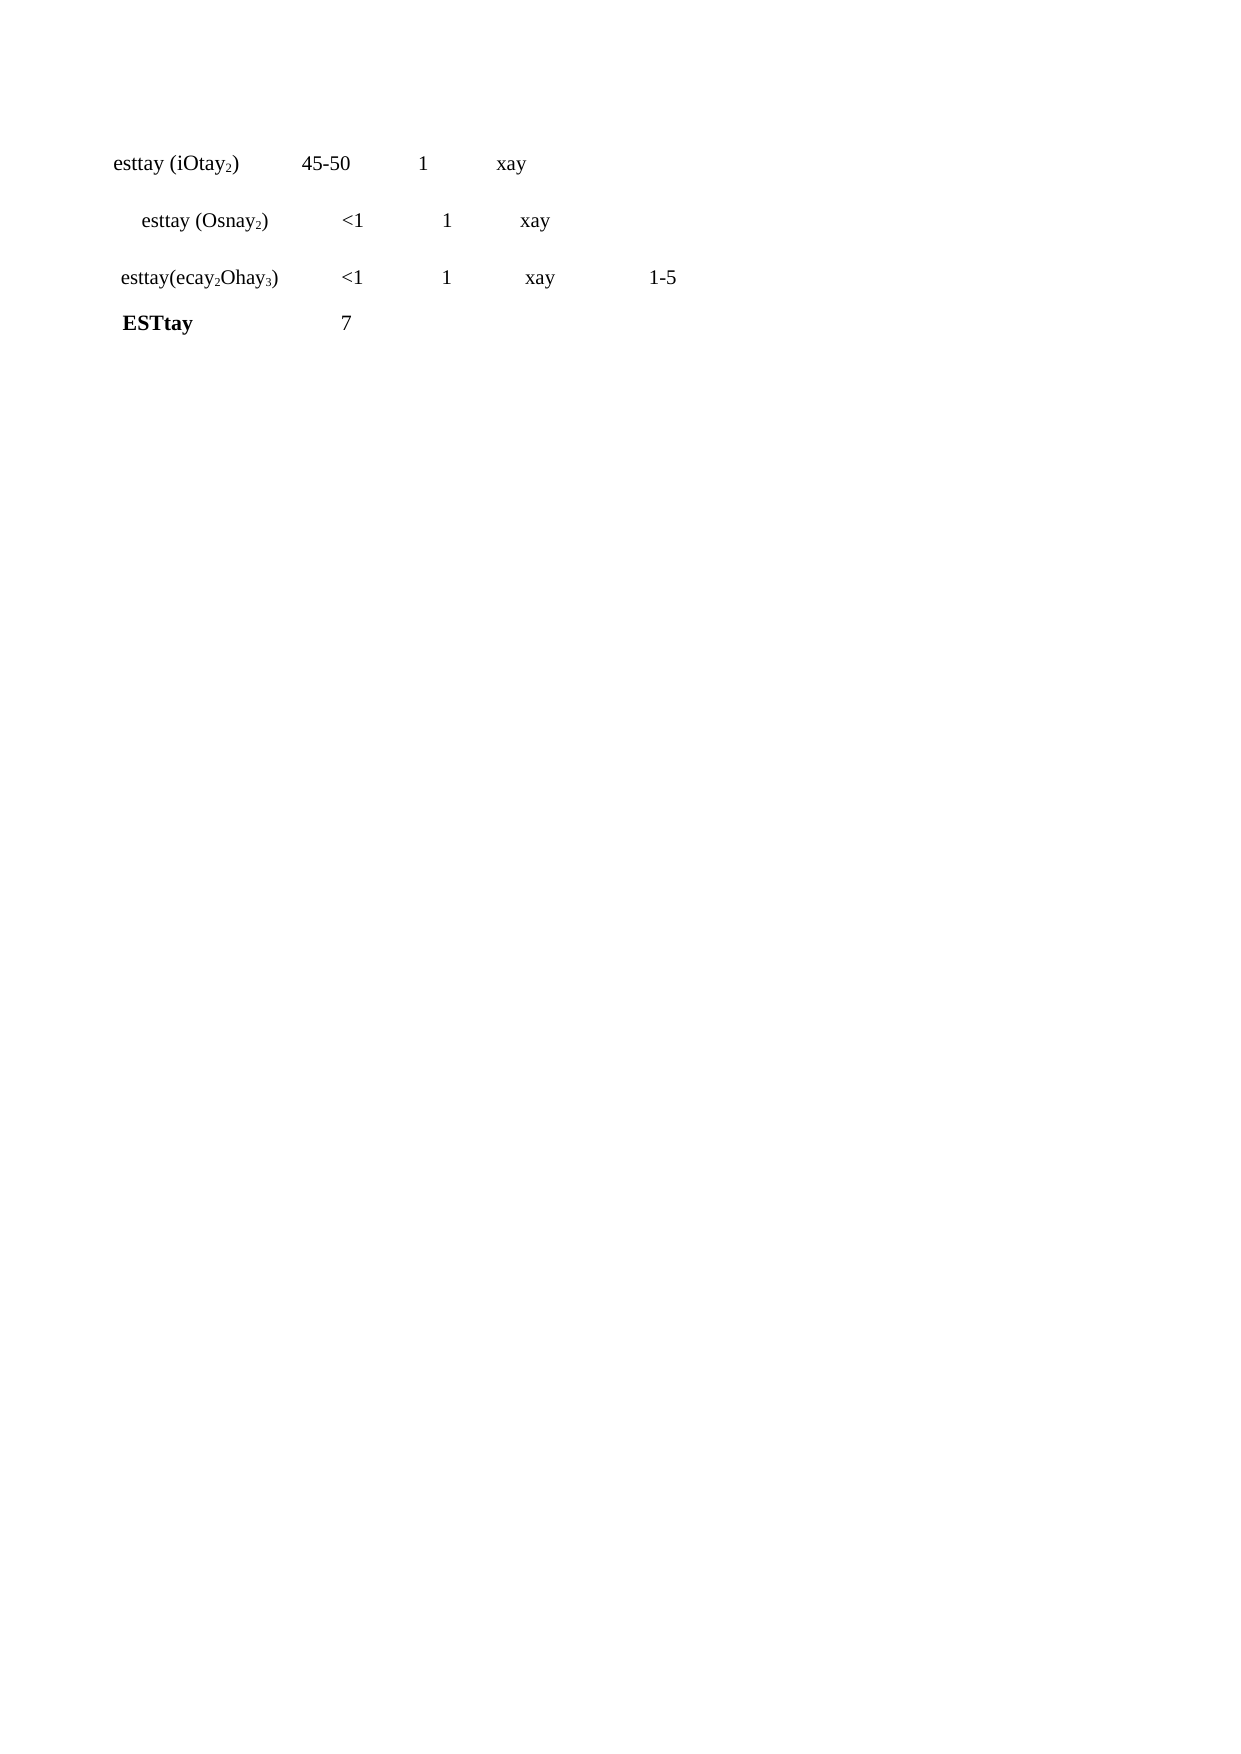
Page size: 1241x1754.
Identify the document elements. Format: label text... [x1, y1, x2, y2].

text esttay (Osnay2) <1 1 xay [141, 208, 1131, 232]
text esttay(ecay2Ohay3) <1 1 xay 1-5 [121, 265, 983, 289]
text ESTtay 7 [122, 310, 1129, 335]
text esttay (iOtay2) 45-50 1 xay [113, 150, 1131, 175]
